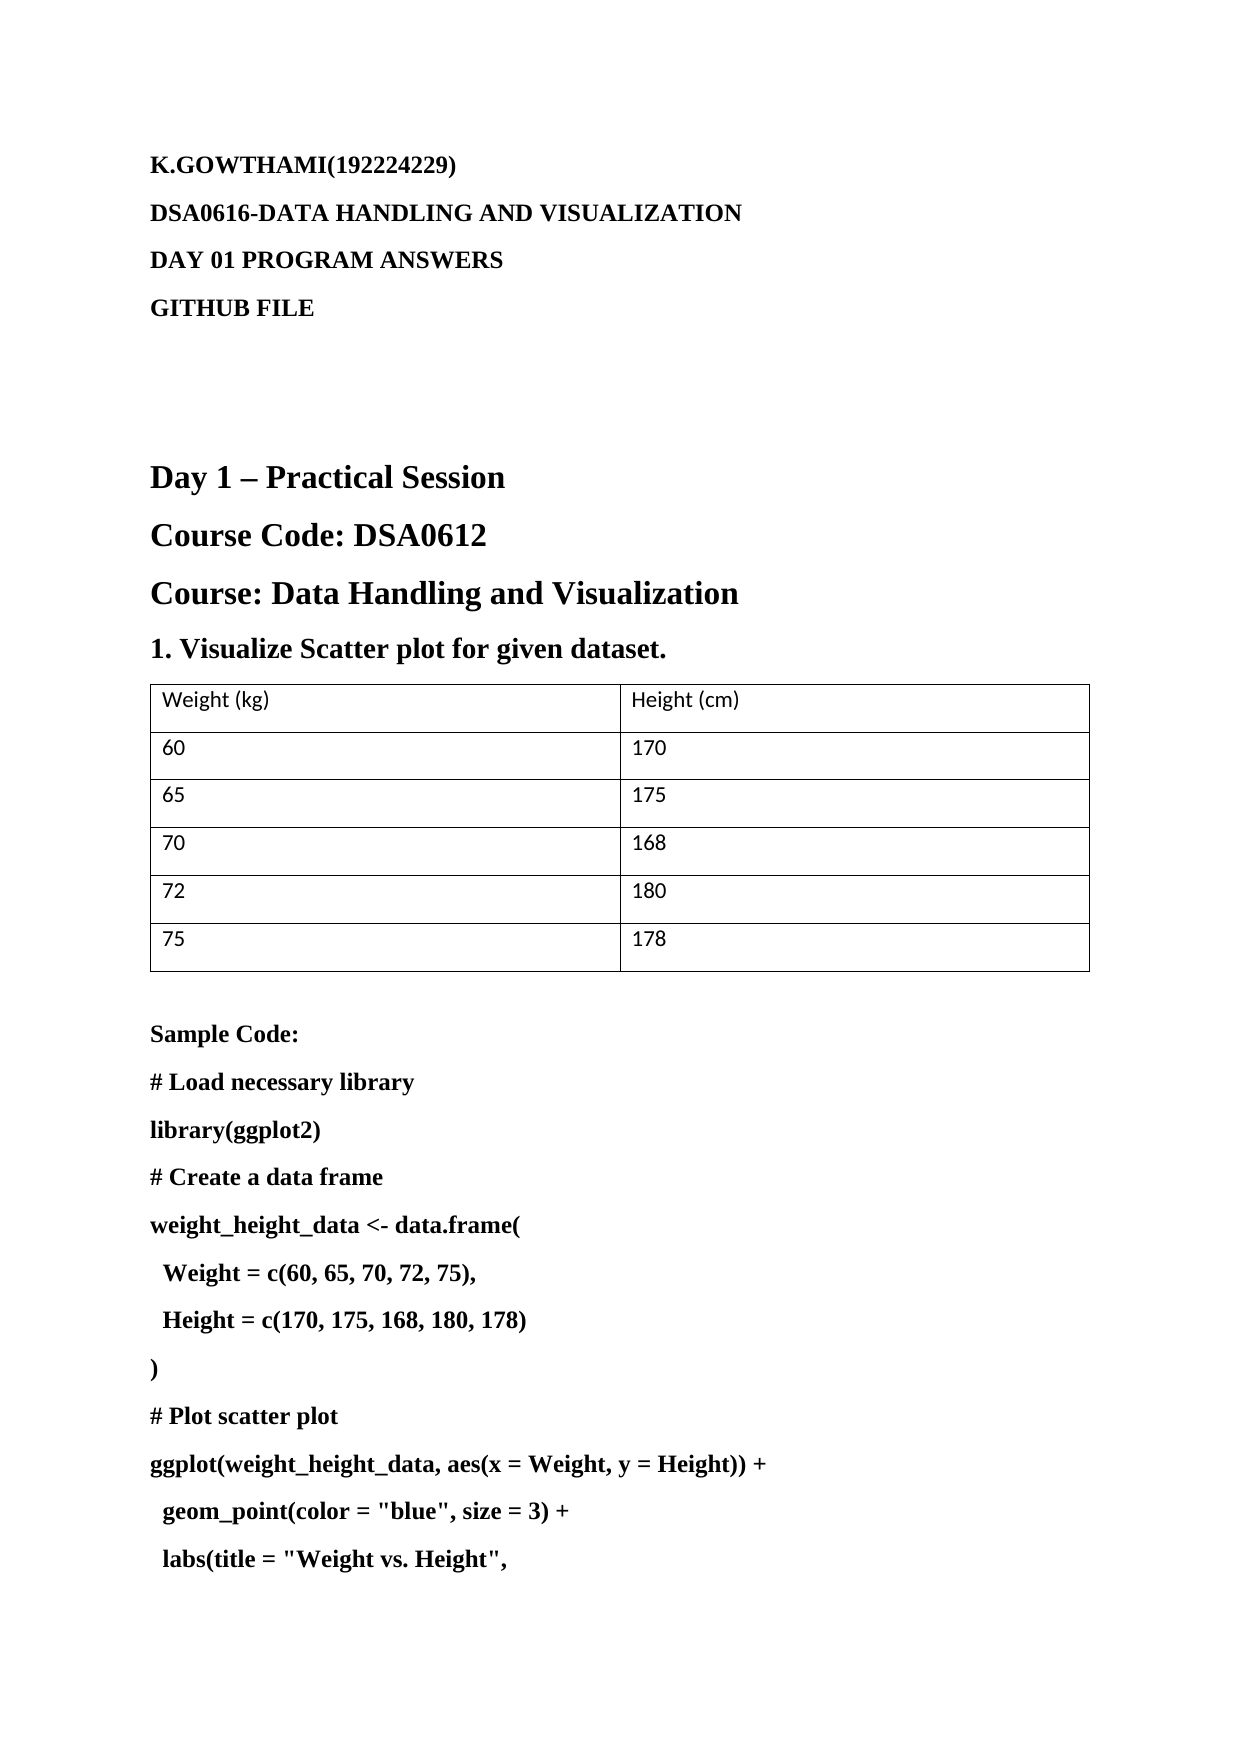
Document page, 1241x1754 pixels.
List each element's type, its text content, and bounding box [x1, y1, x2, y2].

text 1. Visualize Scatter plot for given dataset. [150, 631, 1090, 664]
text geom_point(color = "blue", size = 3) + [150, 1496, 1090, 1525]
text library(ggplot2) [150, 1115, 1090, 1143]
text DSA0616-DATA HANDLING AND VISUALIZATION [150, 198, 1090, 226]
text weight_height_data <- data.frame( [150, 1210, 1090, 1239]
text Course: Data Handling and Visualization [150, 573, 1090, 611]
table_cell 60 [151, 733, 620, 779]
text labs(title = "Weight vs. Height", [150, 1544, 1090, 1573]
table_cell 170 [621, 733, 1089, 779]
table_header Weight (kg) [151, 685, 620, 732]
table_cell 65 [151, 780, 620, 827]
text ) [150, 1353, 1090, 1382]
table_cell 72 [151, 876, 620, 923]
text Height = c(170, 175, 168, 180, 178) [150, 1306, 1090, 1334]
table_cell 168 [621, 828, 1089, 875]
table_cell 75 [151, 924, 620, 971]
text Sample Code: [150, 1019, 1090, 1048]
table_cell 180 [621, 876, 1089, 923]
text # Create a data frame [150, 1162, 1090, 1191]
text Course Code: DSA0612 [150, 515, 1090, 553]
text GITHUB FILE [150, 293, 1090, 322]
text # Plot scatter plot [150, 1401, 1090, 1430]
table_cell 178 [621, 924, 1089, 971]
text Weight = c(60, 65, 70, 72, 75), [150, 1258, 1090, 1287]
text DAY 01 PROGRAM ANSWERS [150, 245, 1090, 274]
text ggplot(weight_height_data, aes(x = Weight, y = Height)) + [150, 1449, 1090, 1477]
table_header Height (cm) [621, 685, 1089, 732]
table_cell 70 [151, 828, 620, 875]
text K.GOWTHAMI(192224229) [150, 150, 1090, 179]
text Day 1 – Practical Session [150, 457, 1090, 495]
text # Load necessary library [150, 1067, 1090, 1096]
table_cell 175 [621, 780, 1089, 827]
